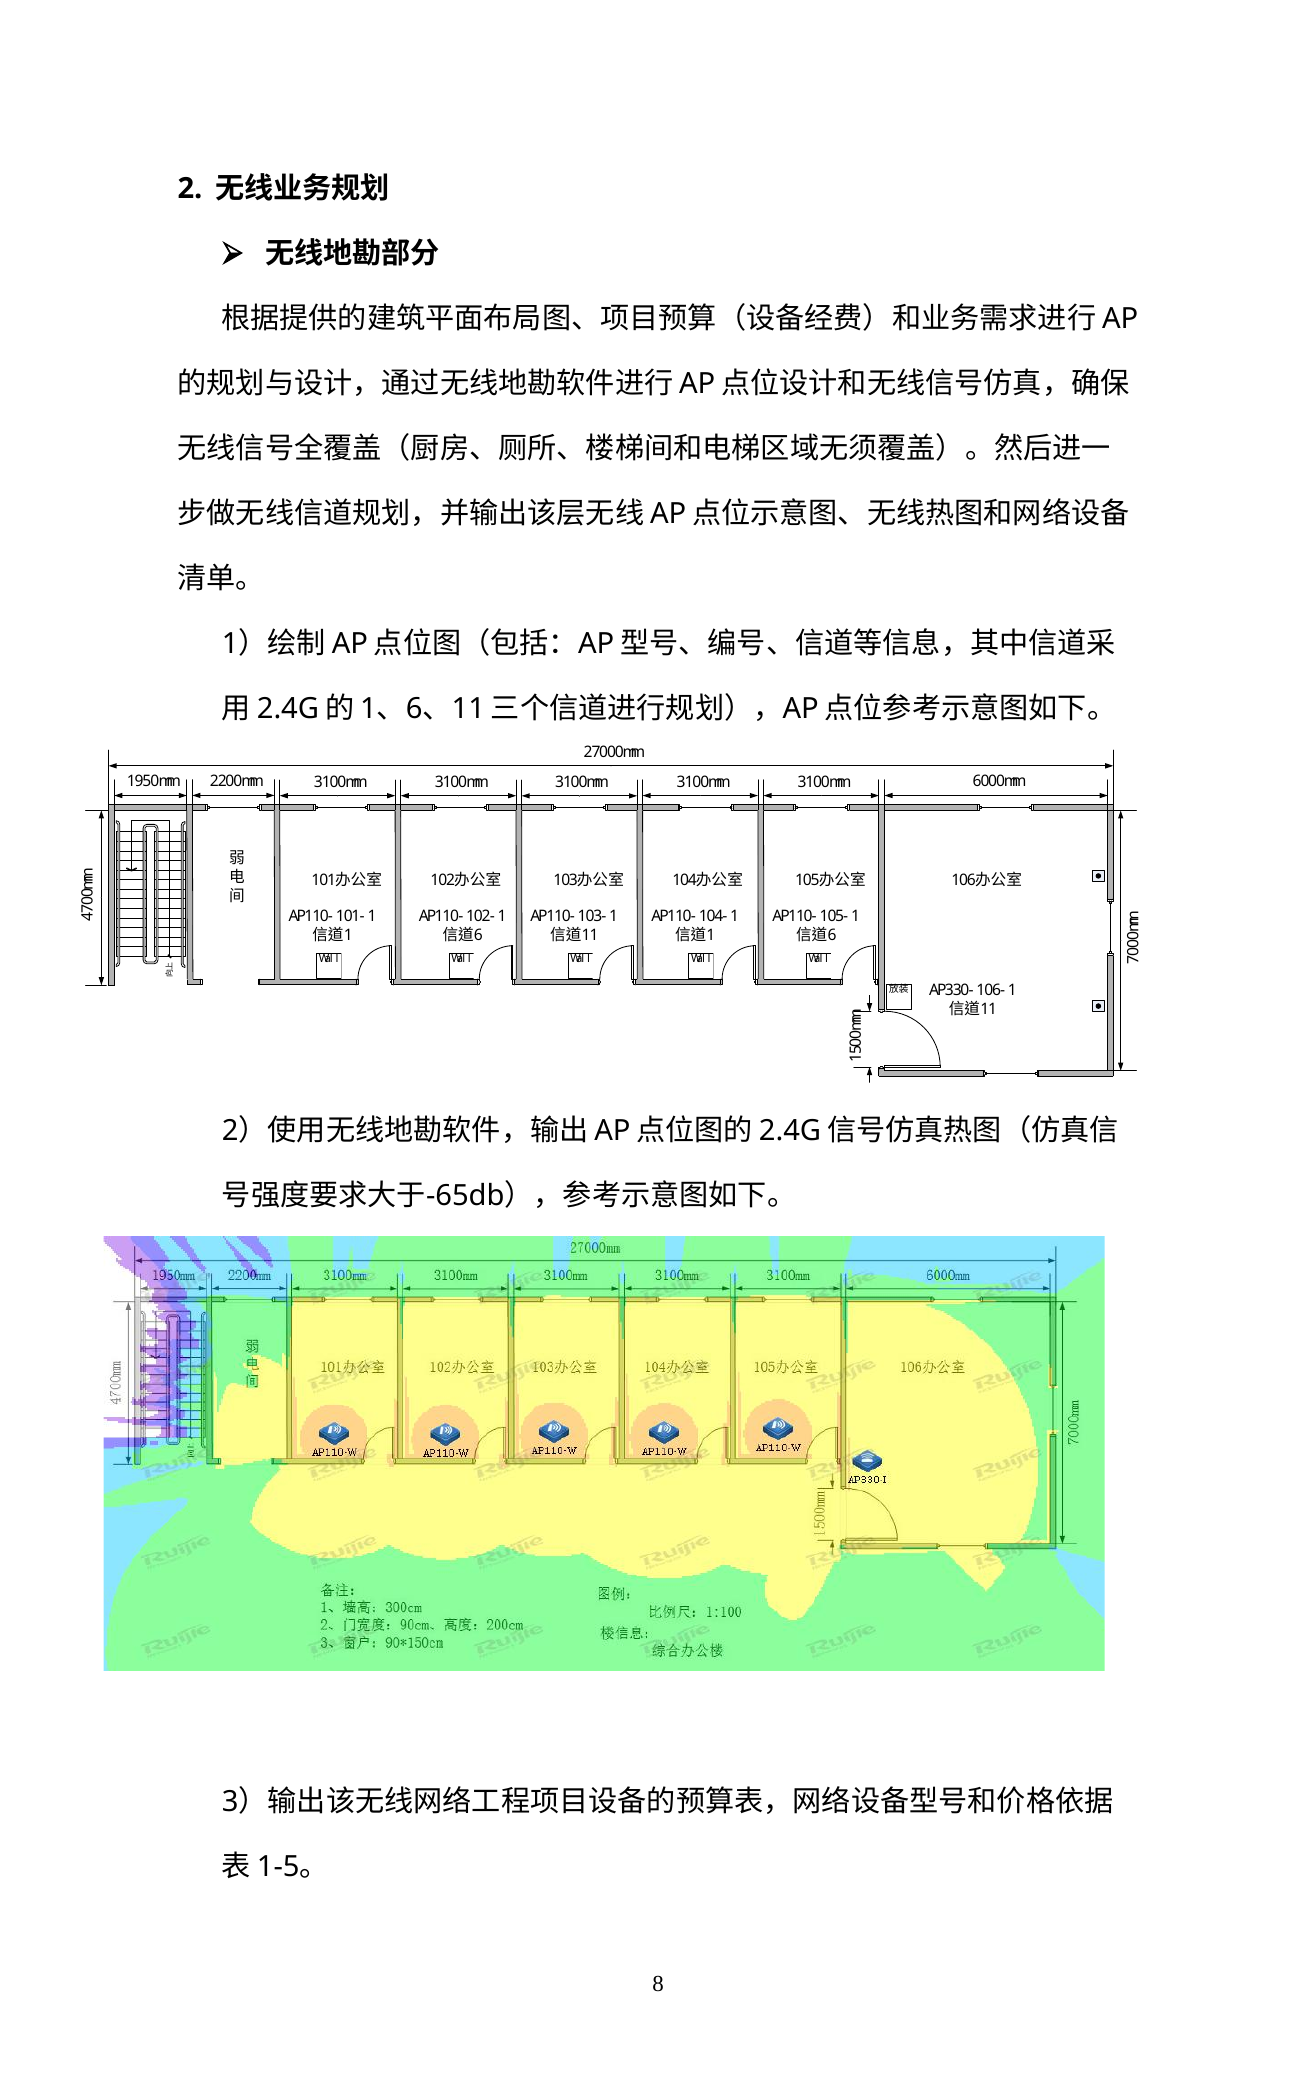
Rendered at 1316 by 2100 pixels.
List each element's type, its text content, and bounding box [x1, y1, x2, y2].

text 3）输出该无线网络工程项目设备的预算表，网络设备型号和价格依据表1-5。 [222, 1766, 1138, 1896]
list 无线地勘部分 [221, 218, 1138, 283]
picture [103, 1236, 1105, 1671]
text 2）使用无线地勘软件，输出AP点位图的2.4G信号仿真热图（仿真信号强度要求大于-65db），参考示意图如下。 [222, 1096, 1138, 1226]
list 无线业务规划 [177, 153, 1138, 218]
text 1）绘制AP点位图（包括：AP型号、编号、信道等信息，其中信道采用2.4G的1、6、11三个信道进行规划），AP点位参考示意图如下。 [222, 608, 1138, 738]
text 根据提供的建筑平面布局图、项目预算（设备经费）和业务需求进行AP的规划与设计，通过无线地勘软件进行AP点位设计和无线信号仿真，确保无线信号全覆盖（厨房、厕所、楼梯间和电梯区域无须覆盖）。然后进一步做无线信道规划，并输出该层无线AP点位示意图、无线热图和网络设备清单。 [177, 283, 1138, 608]
